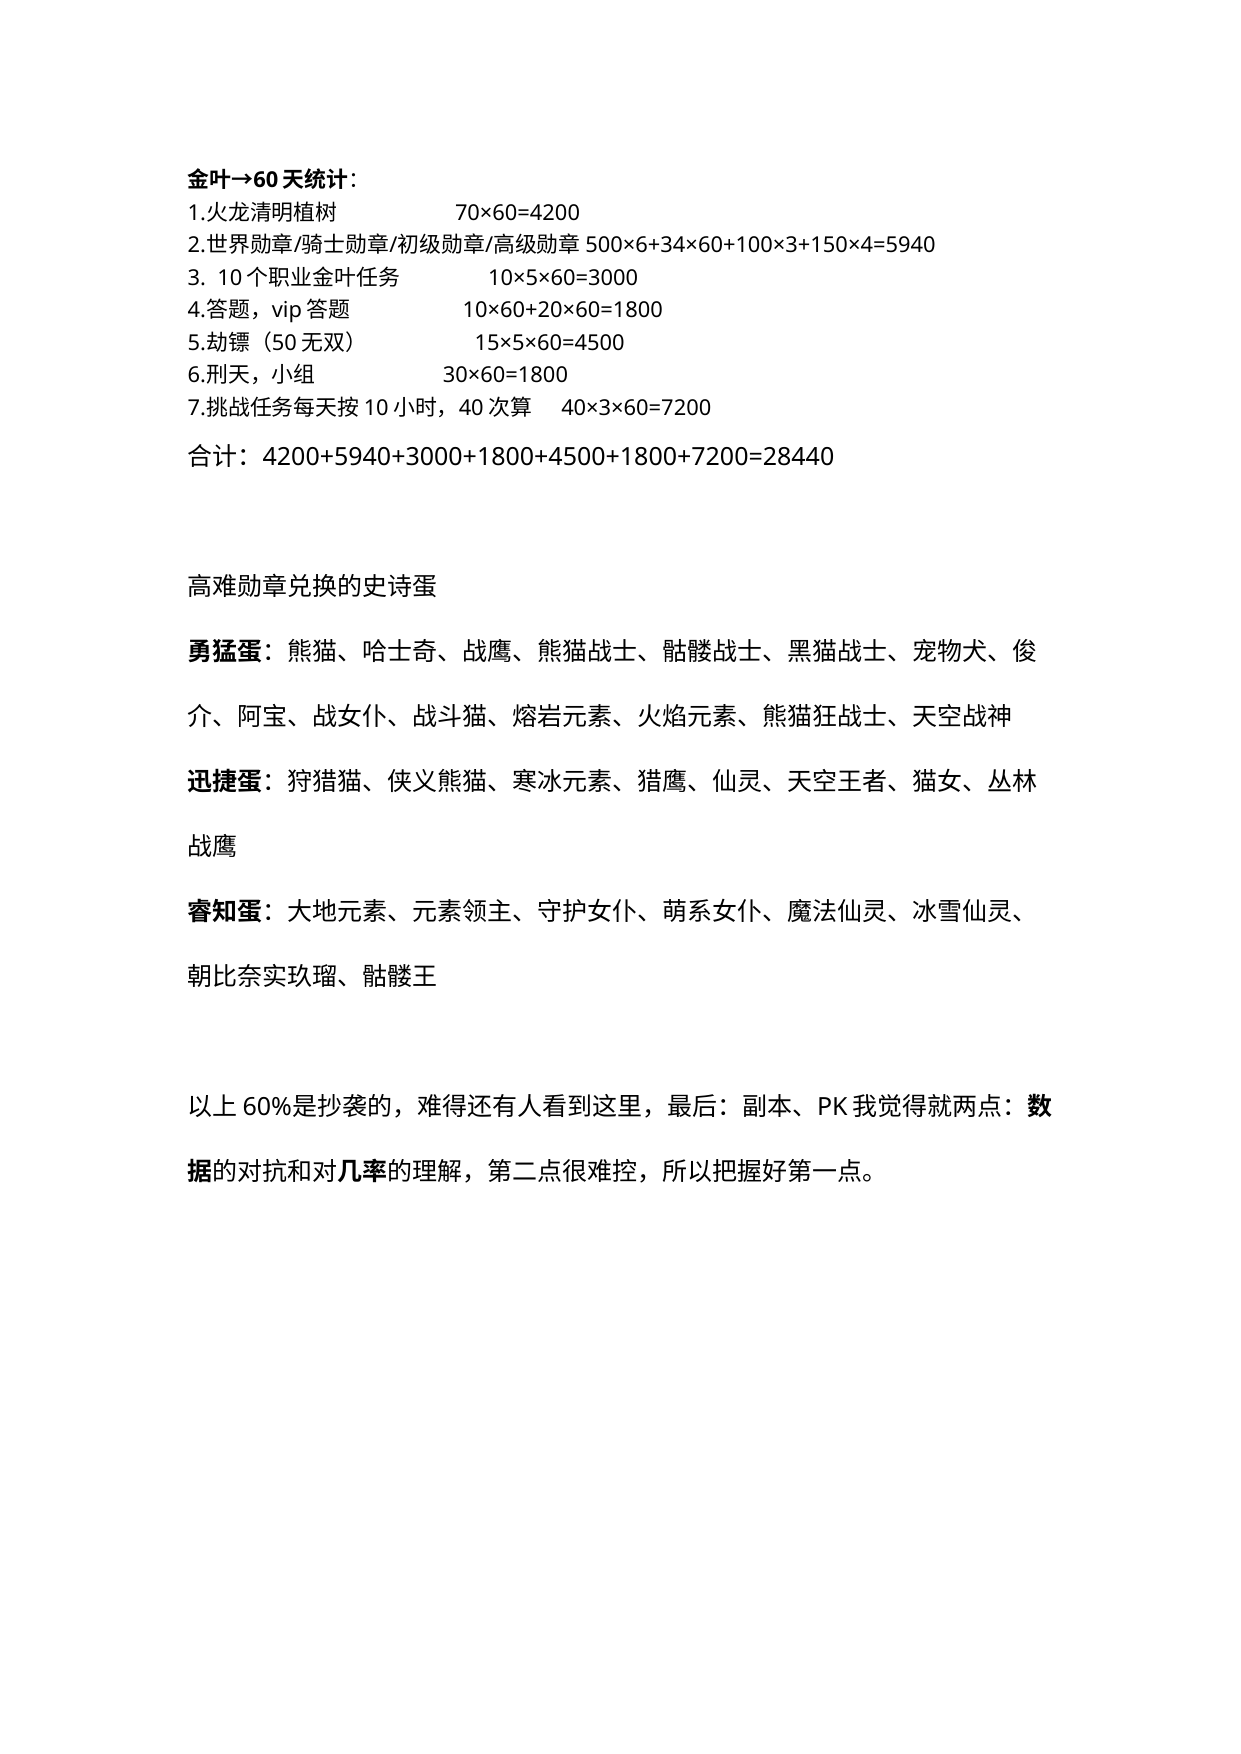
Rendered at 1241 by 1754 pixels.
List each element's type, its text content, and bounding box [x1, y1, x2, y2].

text 2.世界勋章/骑士勋章/初级勋章/高级勋章 500×6+34×60+100×3+150×4=5940 [187, 227, 1053, 259]
text 4.答题，vip答题 10×60+20×60=1800 [187, 292, 1053, 324]
text 7.挑战任务每天按10小时，40次算 40×3×60=7200 [187, 389, 1053, 422]
text 勇猛蛋：熊猫、哈士奇、战鹰、熊猫战士、骷髅战士、黑猫战士、宠物犬、俊介、阿宝、战女仆、战斗猫、熔岩元素、火焰元素、熊猫狂战士、天空战神 迅捷蛋：狩猎猫、侠义熊猫、寒冰元素、猎鹰、仙灵、天空王者、猫女、丛林战鹰 睿知蛋：大地元素、元素领主、守护女仆、萌系女仆、魔法仙灵、冰雪仙灵、朝比奈实玖瑠、骷髅王 [187, 617, 1053, 1007]
text 5.劫镖（50无双） 15×5×60=4500 [187, 324, 1053, 357]
text 金叶→60天统计： [187, 162, 1053, 194]
text 以上60%是抄袭的，难得还有人看到这里，最后：副本、PK我觉得就两点：数据的对抗和对几率的理解，第二点很难控，所以把握好第一点。 [187, 1072, 1053, 1202]
text 合计：4200+5940+3000+1800+4500+1800+7200=28440 [187, 422, 1053, 487]
text 1.火龙清明植树 70×60=4200 [187, 194, 1053, 227]
text 3. 10个职业金叶任务 10×5×60=3000 [187, 259, 1053, 292]
text 6.刑天，小组 30×60=1800 [187, 357, 1053, 389]
text 高难勋章兑换的史诗蛋 [187, 552, 1053, 617]
